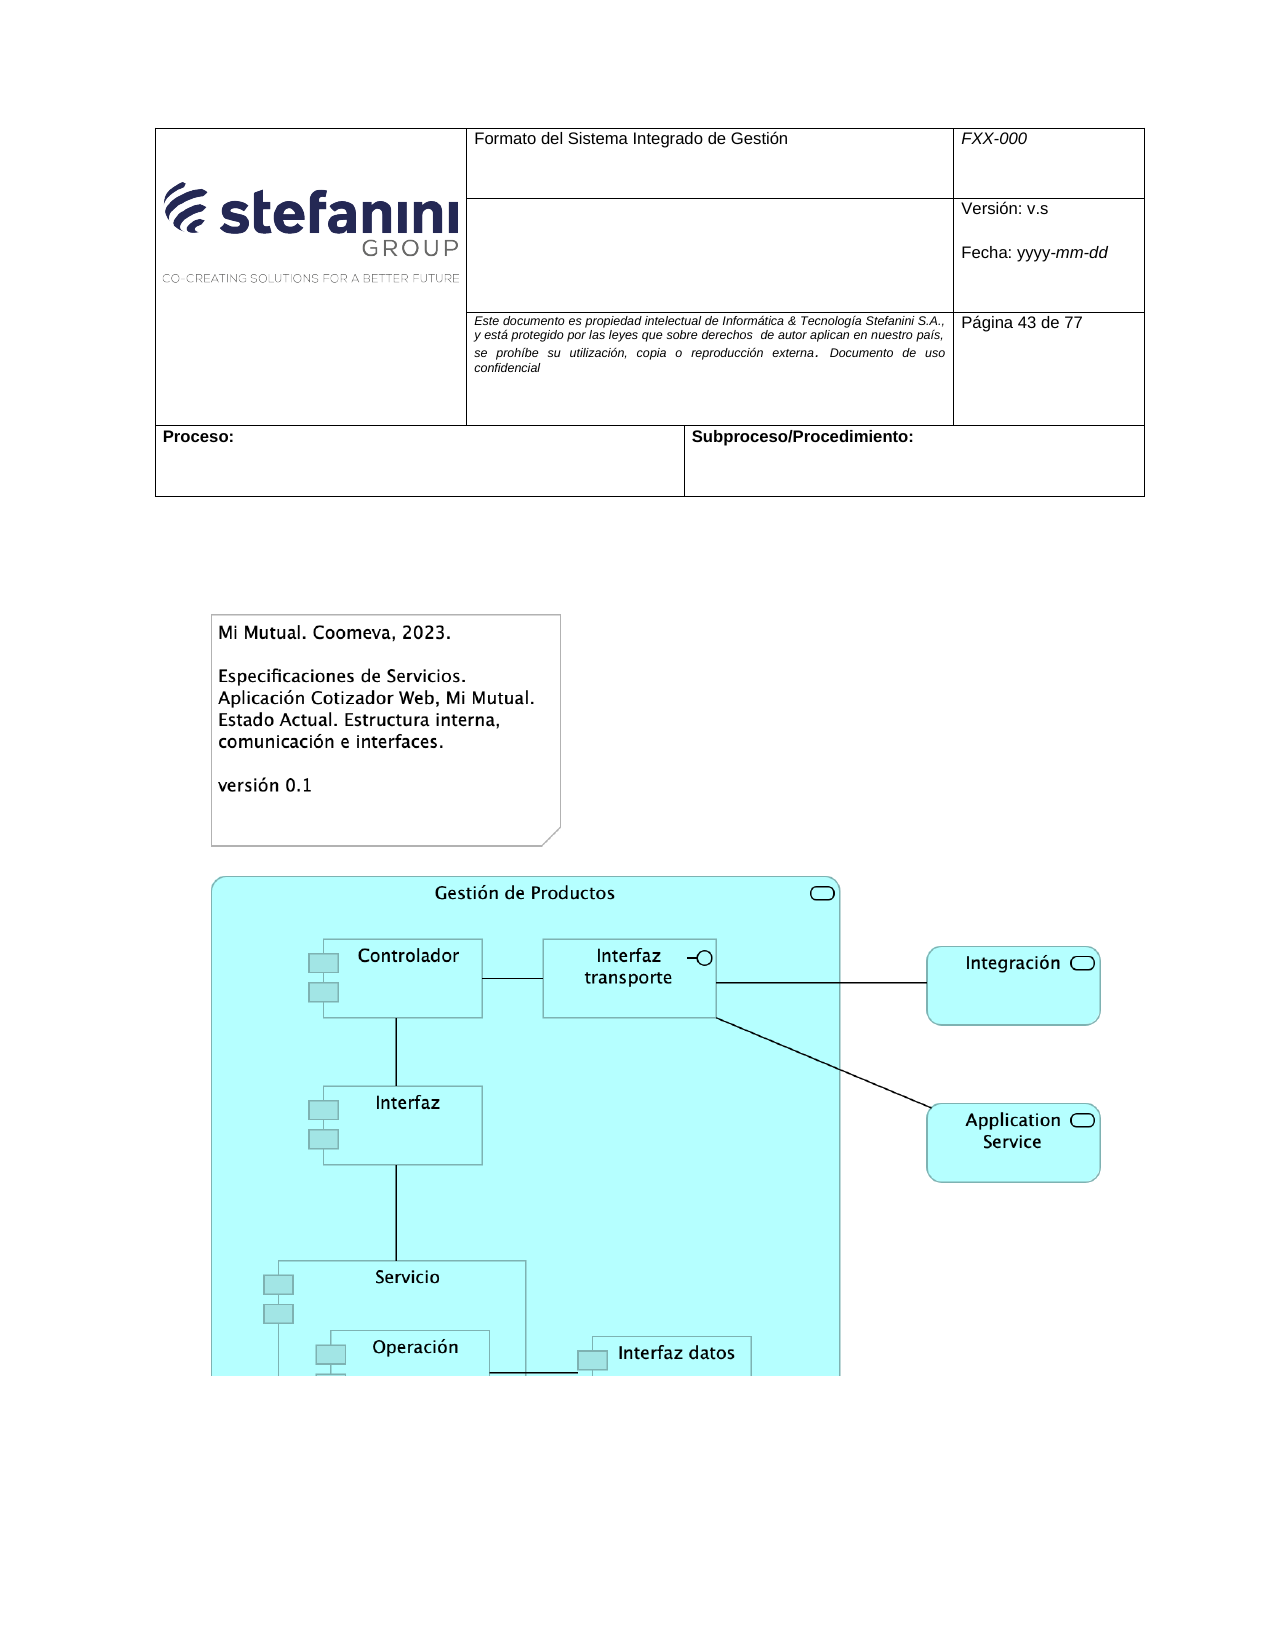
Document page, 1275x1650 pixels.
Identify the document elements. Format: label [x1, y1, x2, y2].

picture [196, 599, 1115, 1376]
picture [162, 182, 460, 286]
